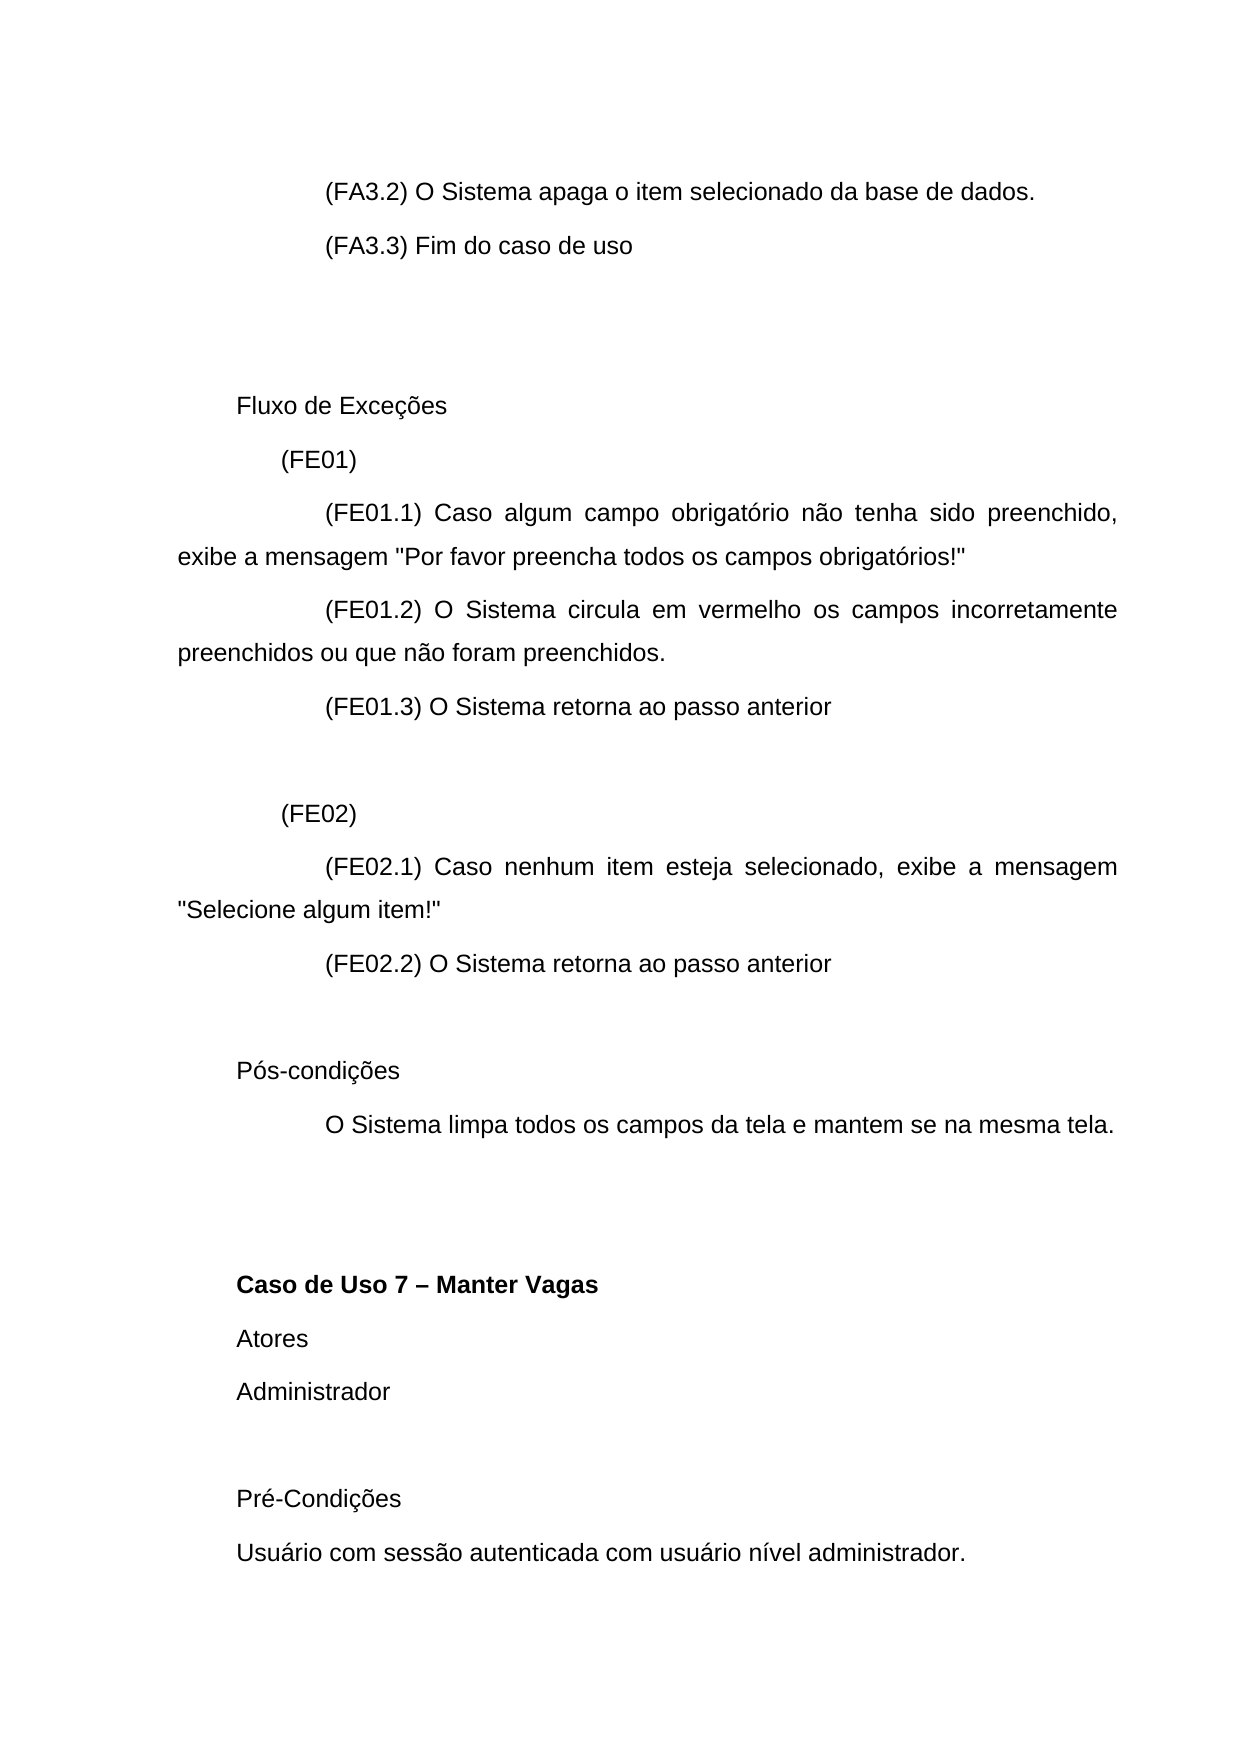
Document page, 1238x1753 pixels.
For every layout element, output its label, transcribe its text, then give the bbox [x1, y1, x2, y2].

text (FA3.3) Fim do caso de uso [177, 231, 1119, 259]
text (FE01.3) O Sistema retorna ao passo anterior [177, 692, 1119, 721]
text Administrador [177, 1377, 1119, 1406]
text Pós-condições [177, 1056, 1119, 1085]
text (FE02.1) Caso nenhum item esteja selecionado, exibe a mensagem "Selecione algum item!" [177, 852, 1119, 924]
text (FE02.2) O Sistema retorna ao passo anterior [177, 949, 1119, 978]
text Fluxo de Exceções [177, 391, 1119, 420]
text O Sistema limpa todos os campos da tela e mantem se na mesma tela. [177, 1110, 1119, 1138]
text (FE01.2) O Sistema circula em vermelho os campos incorretamente preenchidos ou que não foram preenchidos. [177, 595, 1119, 667]
text (FE01) [177, 445, 1119, 474]
text Usuário com sessão autenticada com usuário nível administrador. [177, 1538, 1119, 1567]
text (FA3.2) O Sistema apaga o item selecionado da base de dados. [177, 177, 1119, 206]
text Pré-Condições [177, 1484, 1119, 1513]
text (FE02) [177, 799, 1119, 828]
text Caso de Uso 7 – Manter Vagas [177, 1270, 1119, 1299]
text Atores [177, 1324, 1119, 1353]
text (FE01.1) Caso algum campo obrigatório não tenha sido preenchido, exibe a mensagem "Por favor preencha todos os campos obrigatórios!" [177, 498, 1119, 570]
